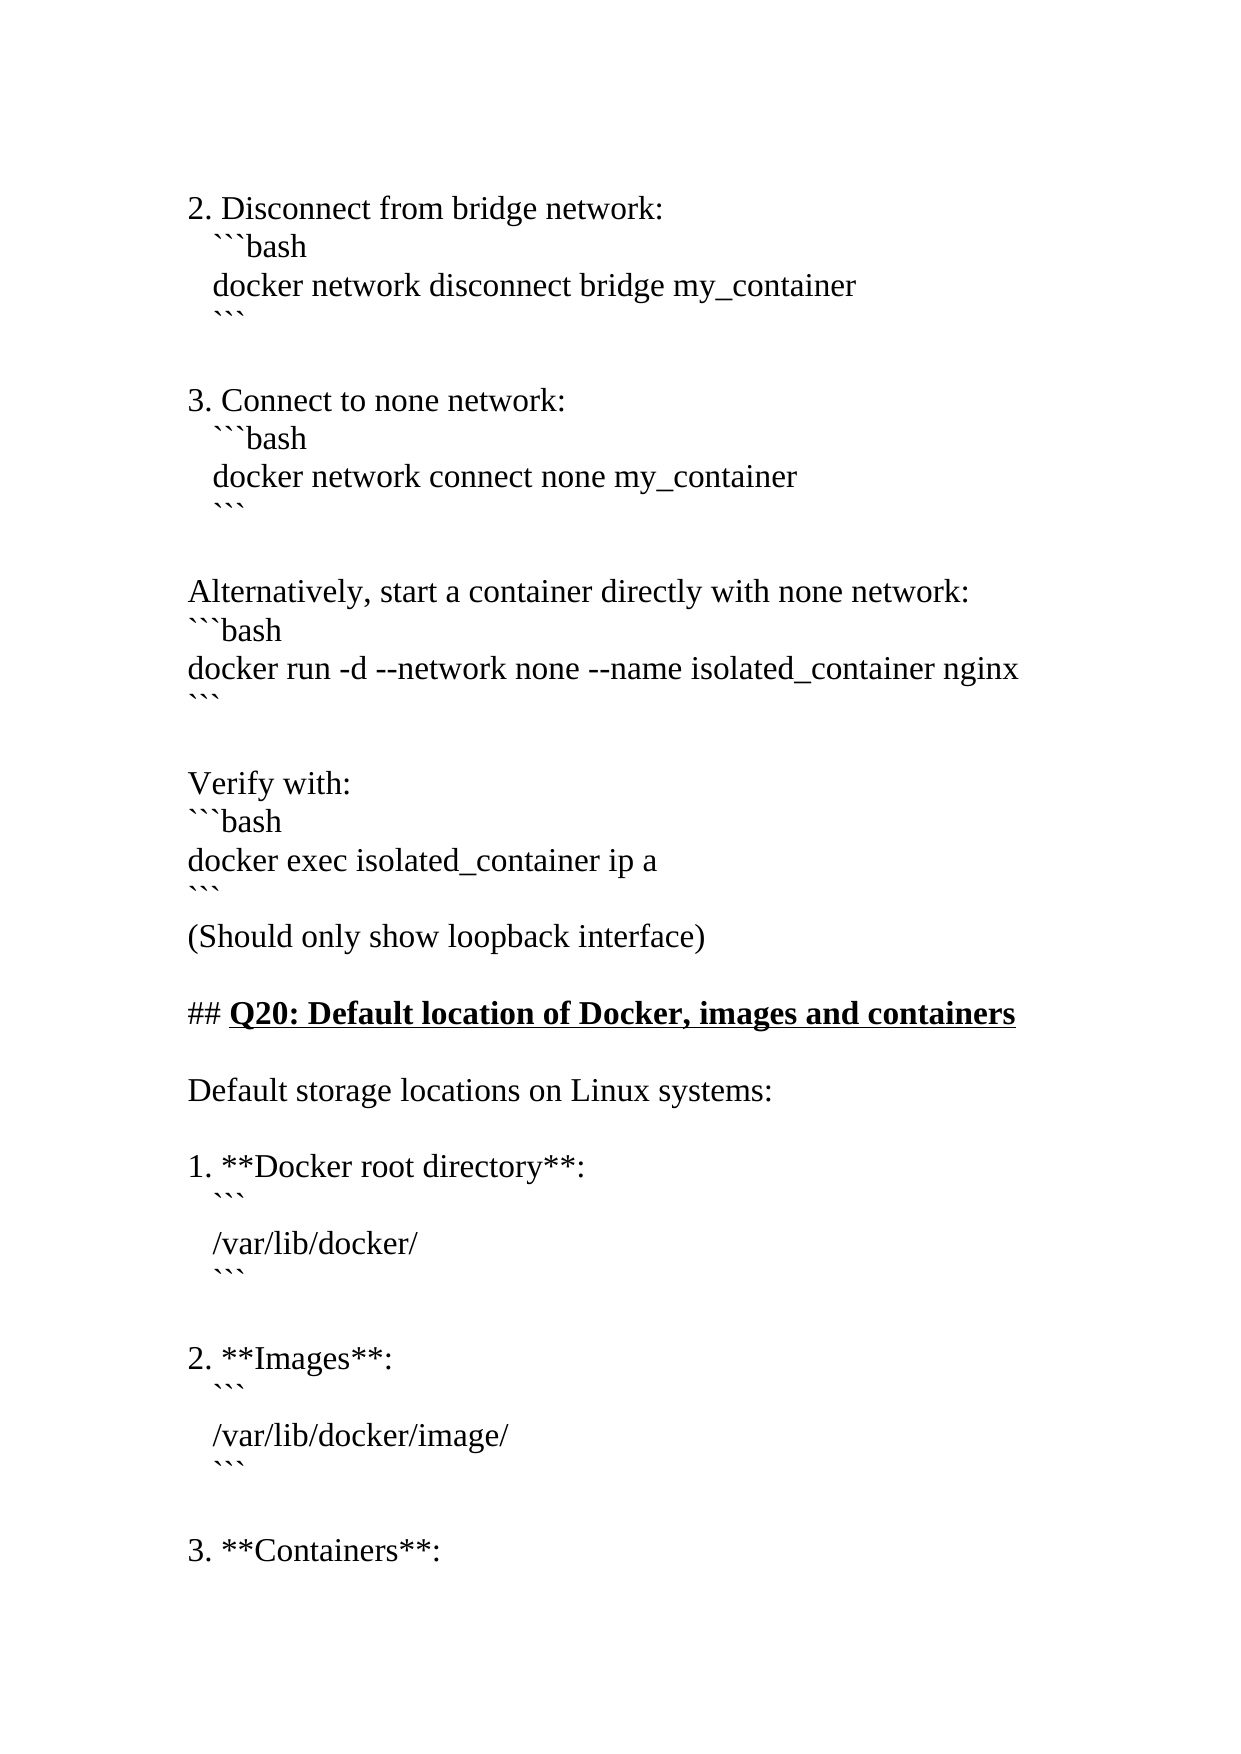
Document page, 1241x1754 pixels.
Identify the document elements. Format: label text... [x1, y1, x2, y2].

list ```bash [187, 418, 1053, 457]
list docker run -d --network none --name isolated_container nginx [187, 648, 1053, 687]
list 2. Disconnect from bridge network: [187, 188, 1053, 227]
list /var/lib/docker/image/ [187, 1415, 1053, 1453]
list Default storage locations on Linux systems: [187, 1070, 1053, 1108]
list docker exec isolated_container ip a [187, 840, 1053, 878]
list docker network disconnect bridge my_container [187, 265, 1053, 303]
list docker network connect none my_container [187, 457, 1053, 495]
list 3. Connect to none network: [187, 380, 1053, 418]
list ## Q20: Default location of Docker, images and containers [187, 993, 1053, 1032]
list 2. **Images**: [187, 1338, 1053, 1377]
list ``` [187, 1185, 1053, 1223]
list /var/lib/docker/ [187, 1223, 1053, 1262]
list ```bash [187, 802, 1053, 840]
list ``` [187, 687, 1053, 725]
list ``` [187, 878, 1053, 917]
list ``` [187, 1453, 1053, 1492]
list ``` [187, 1262, 1053, 1300]
list 3. **Containers**: [187, 1530, 1053, 1568]
list ```bash [187, 610, 1053, 648]
list (Should only show loopback interface) [187, 917, 1053, 955]
list ```bash [187, 227, 1053, 265]
list ``` [187, 495, 1053, 533]
list Verify with: [187, 763, 1053, 802]
list ``` [187, 303, 1053, 342]
list Alternatively, start a container directly with none network: [187, 572, 1053, 610]
list 1. **Docker root directory**: [187, 1147, 1053, 1185]
list ``` [187, 1377, 1053, 1415]
